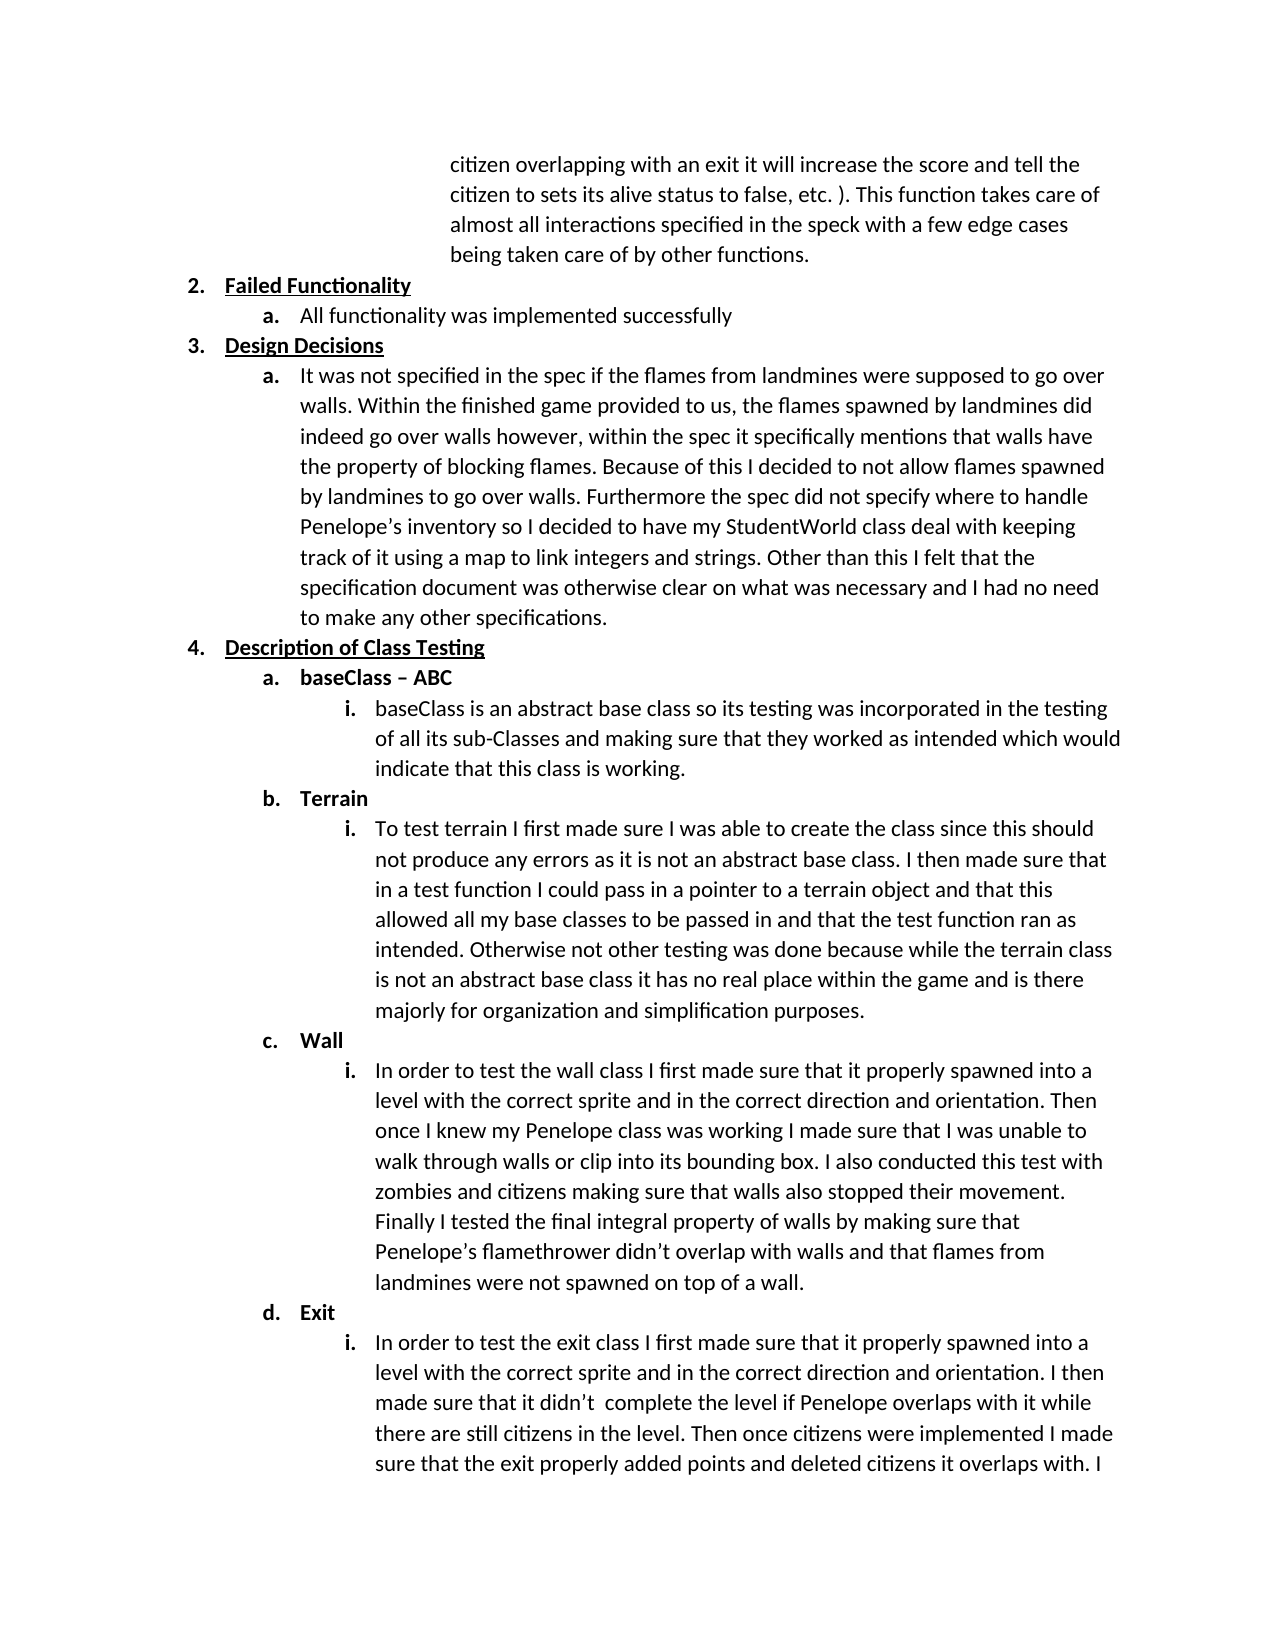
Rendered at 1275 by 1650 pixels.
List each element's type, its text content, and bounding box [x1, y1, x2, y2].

list baseClass – ABC [262, 663, 1125, 692]
list Failed Functionality [187, 271, 1125, 299]
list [356, 1328, 1125, 1477]
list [412, 150, 1125, 269]
list Design Decisions [187, 331, 1125, 359]
list Wall [262, 1026, 1125, 1054]
list Exit [262, 1298, 1125, 1326]
list Description of Class Testing [187, 633, 1125, 661]
list To test terrain I first made sure I was able to create the class since this should not produce any errors as it is not an abstract base class. I then made sure that in a test function I could pass in a pointer to a terrain object and that this allowed all my base classes to be passed in and that the test function ran as intended. Otherwise not other testing was done because while the terrain class is not an abstract base class it has no real place within the game and is there majorly for organization and simplification purposes. [356, 814, 1125, 1024]
list It was not specified in the spec if the flames from landmines were supposed to go over walls. Within the finished game provided to us, the flames spawned by landmines did indeed go over walls however, within the spec it specifically mentions that walls have the property of blocking flames. Because of this I decided to not allow flames spawned by landmines to go over walls. Furthermore the spec did not specify where to handle Penelope’s inventory so I decided to have my StudentWorld class deal with keeping track of it using a map to link integers and strings. Other than this I felt that the specification document was otherwise clear on what was necessary and I had no need to make any other specifications. [262, 361, 1125, 631]
list In order to test the wall class I first made sure that it properly spawned into a level with the correct sprite and in the correct direction and orientation. Then once I knew my Penelope class was working I made sure that I was unable to walk through walls or clip into its bounding box. I also conducted this test with zombies and citizens making sure that walls also stopped their movement. Finally I tested the final integral property of walls by making sure that Penelope’s flamethrower didn’t overlap with walls and that flames from landmines were not spawned on top of a wall. [356, 1056, 1125, 1296]
list All functionality was implemented successfully [262, 301, 1125, 329]
list baseClass is an abstract base class so its testing was incorporated in the testing of all its sub-Classes and making sure that they worked as intended which would indicate that this class is working. [356, 694, 1125, 782]
list Terrain [262, 784, 1125, 812]
